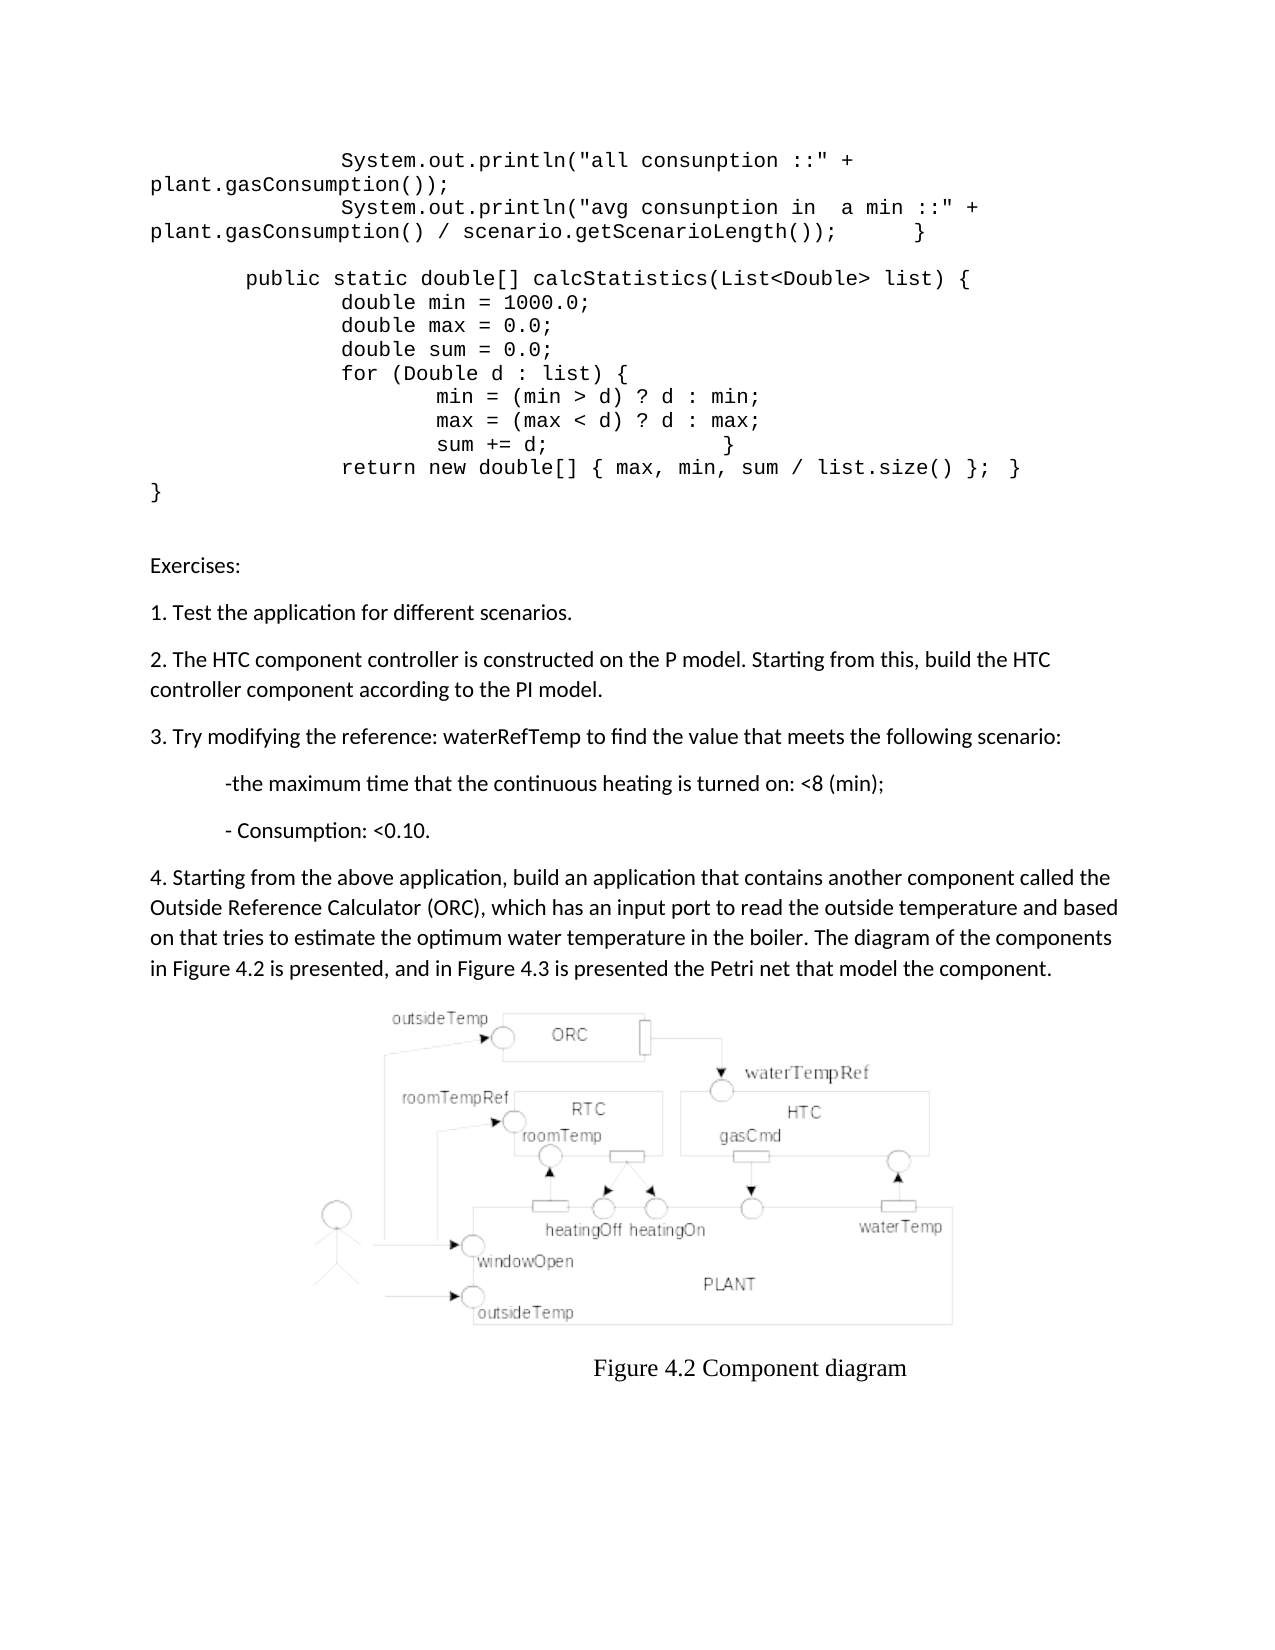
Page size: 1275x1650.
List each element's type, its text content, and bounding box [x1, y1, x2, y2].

text } [150, 481, 1125, 505]
text 4. Starting from the above application, build an application that contains another component called the Outside Reference Calculator (ORC), which has an input port to read the outside temperature and based on that tries to estimate the optimum water temperature in the boiler. The diagram of the components in Figure 4.2 is presented, and in Figure 4.3 is presented the Petri net that model the component. [150, 863, 1125, 982]
text System.out.println("avg consunption in a min ::" + plant.gasConsumption() / scenario.getScenarioLength()); } [150, 197, 1125, 244]
text public static double[] calcStatistics(List<Double> list) { [150, 268, 1125, 292]
text double max = 0.0; [150, 316, 1125, 339]
text - Consumption: <0.10. [225, 816, 1125, 844]
text 1. Test the application for different scenarios. [150, 598, 1125, 626]
text min = (min > d) ? d : min; [150, 386, 1125, 410]
text -the maximum time that the continuous heating is turned on: <8 (min); [225, 769, 1125, 797]
text double min = 1000.0; [150, 292, 1125, 316]
text sum += d; } [150, 434, 1125, 457]
text 3. Try modifying the reference: waterRefTemp to find the value that meets the following scenario: [150, 722, 1125, 750]
text return new double[] { max, min, sum / list.size() }; } [150, 457, 1125, 481]
list Figure 4.2 Component diagram [300, 1353, 1125, 1381]
text max = (max < d) ? d : max; [150, 410, 1125, 434]
text 2. The HTC component controller is constructed on the P model. Starting from this, build the HTC controller component according to the PI model. [150, 645, 1125, 703]
text double sum = 0.0; [150, 339, 1125, 363]
text System.out.println("all consunption ::" + plant.gasConsumption()); [150, 150, 1125, 197]
text for (Double d : list) { [150, 363, 1125, 386]
text Exercises: [150, 552, 1125, 579]
